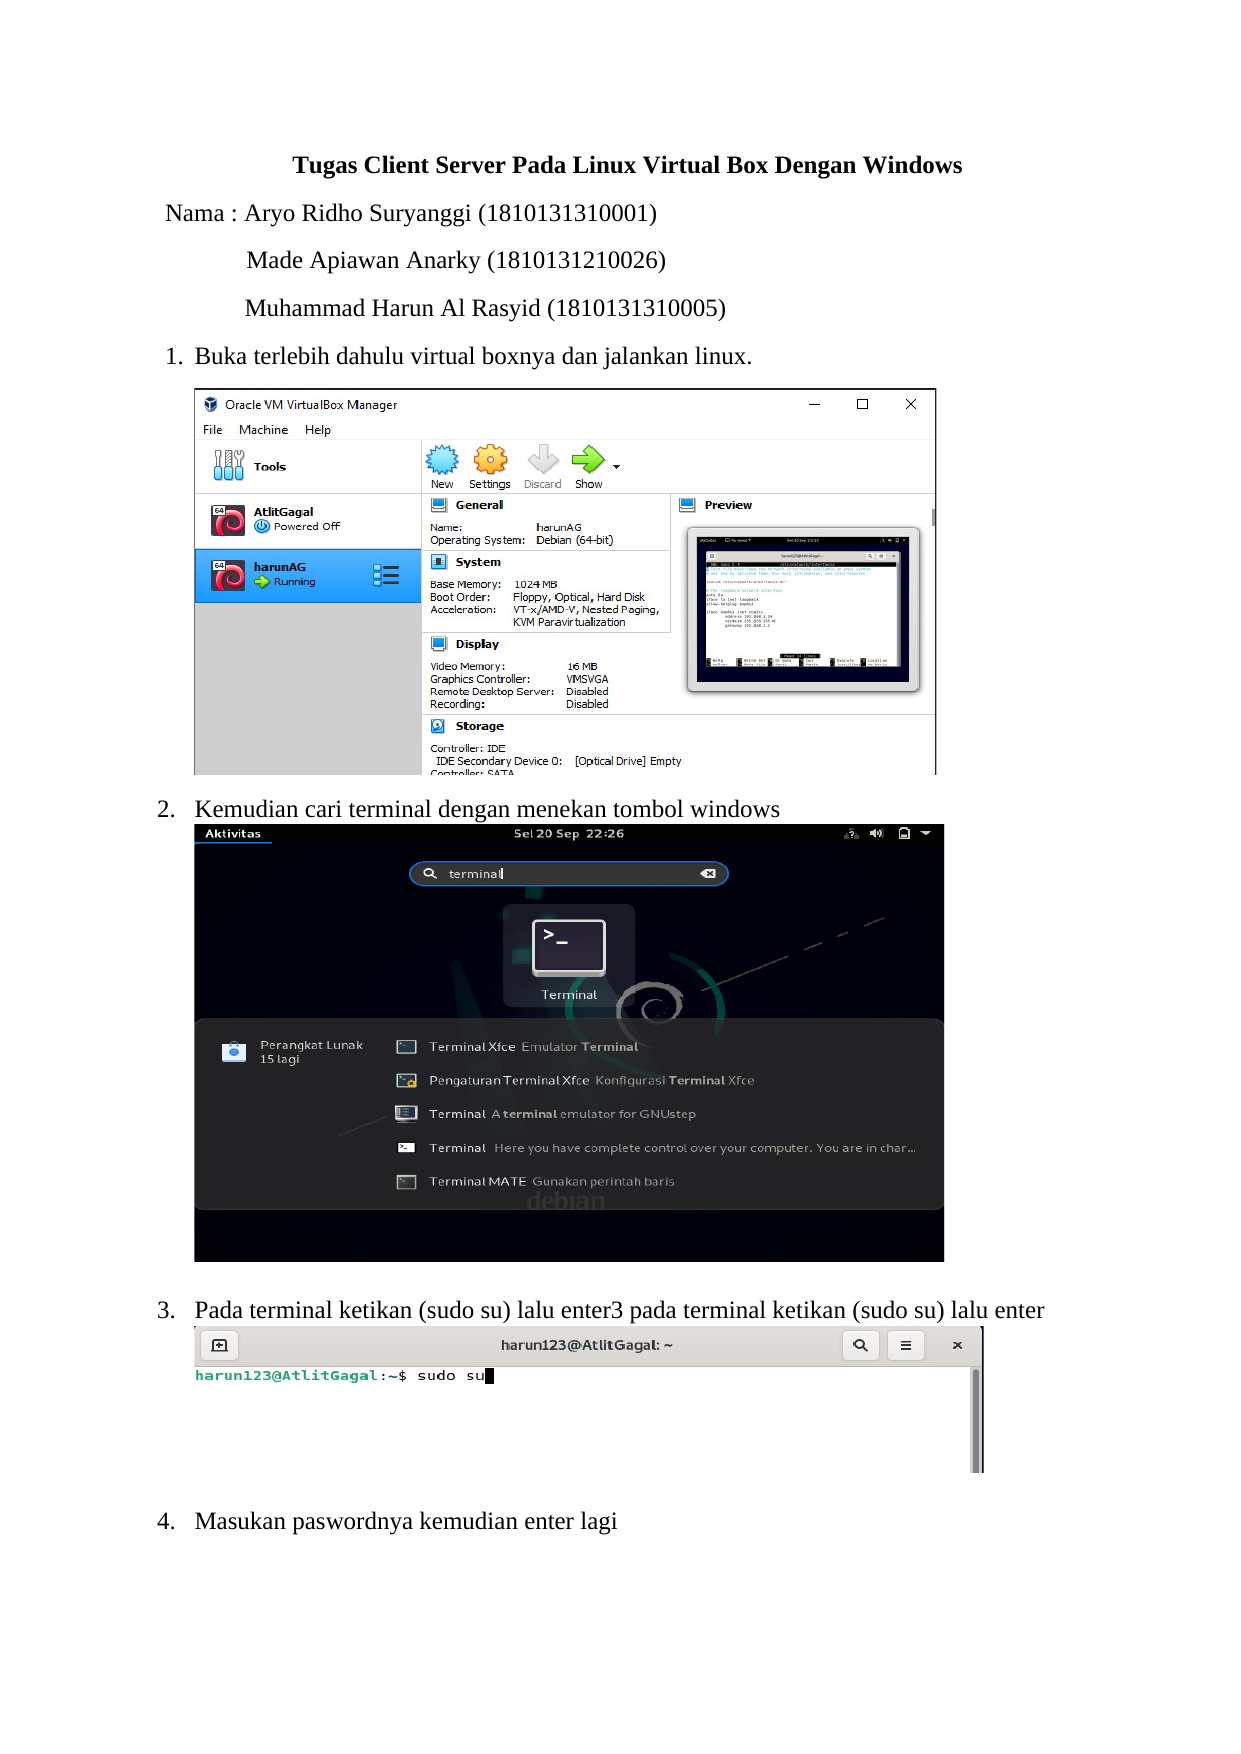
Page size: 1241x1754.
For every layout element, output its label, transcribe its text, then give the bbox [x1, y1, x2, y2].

list Pada terminal ketikan (sudo su) lalu enter3 pada terminal ketikan (sudo su) lalu enter [157, 1295, 1090, 1324]
text Made Apiawan Anarky (1810131210026) [165, 245, 1090, 274]
picture [194, 1326, 984, 1473]
text Muhammad Harun Al Rasyid (1810131310005) [165, 293, 1090, 322]
picture [194, 824, 945, 1262]
list Masukan paswordnya kemudian enter lagi [157, 1506, 1090, 1535]
text Nama : Aryo Ridho Suryanggi (1810131310001) [165, 198, 1090, 226]
picture [194, 388, 937, 775]
list Buka terlebih dahulu virtual boxnya dan jalankan linux. [165, 341, 1090, 369]
text Tugas Client Server Pada Linux Virtual Box Dengan Windows [165, 150, 1090, 179]
